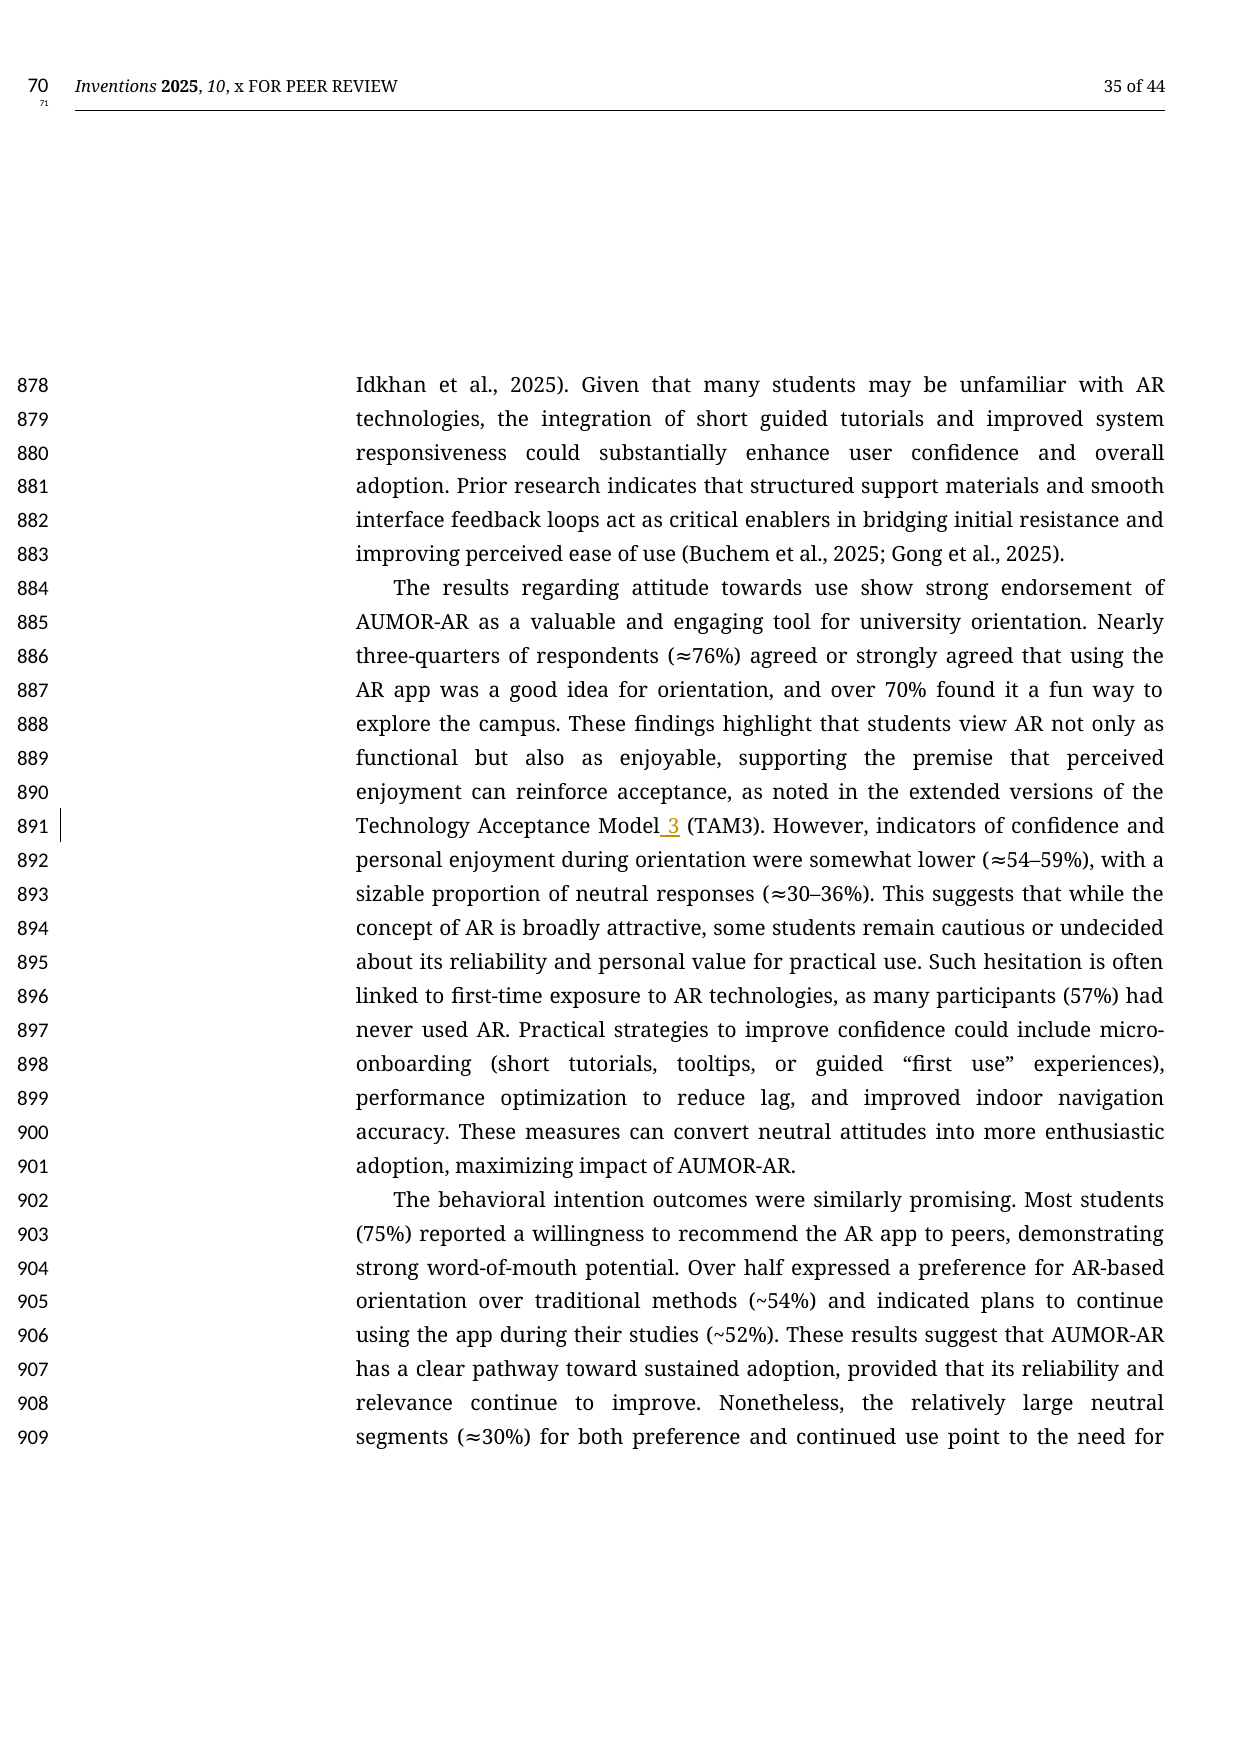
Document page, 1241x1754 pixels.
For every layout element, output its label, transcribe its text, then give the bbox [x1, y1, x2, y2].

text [356, 367, 1165, 571]
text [356, 1182, 1165, 1454]
text The results regarding attitude towards use show strong endorsement of AUMOR-AR as a valuable and engaging tool for university orientation. Nearly three-quarters of respondents (≈76%) agreed or strongly agreed that using the AR app was a good idea for orientation, and over 70% found it a fun way to explore the campus. These findings highlight that students view AR not only as functional but also as enjoyable, supporting the premise that perceived enjoyment can reinforce acceptance, as noted in the extended versions of the Technology Acceptance Model (TAM3). However, indicators of confidence and personal enjoyment during orientation were somewhat lower (≈54–59%), with a sizable proportion of neutral responses (≈30–36%). This suggests that while the concept of AR is broadly attractive, some students remain cautious or undecided about its reliability and personal value for practical use. Such hesitation is often linked to first-time exposure to AR technologies, as many participants (57%) had never used AR. Practical strategies to improve confidence could include micro-onboarding (short tutorials, tooltips, or guided “first use” experiences), performance optimization to reduce lag, and improved indoor navigation accuracy. These measures can convert neutral attitudes into more enthusiastic adoption, maximizing impact of AUMOR-AR. [356, 571, 1165, 1182]
